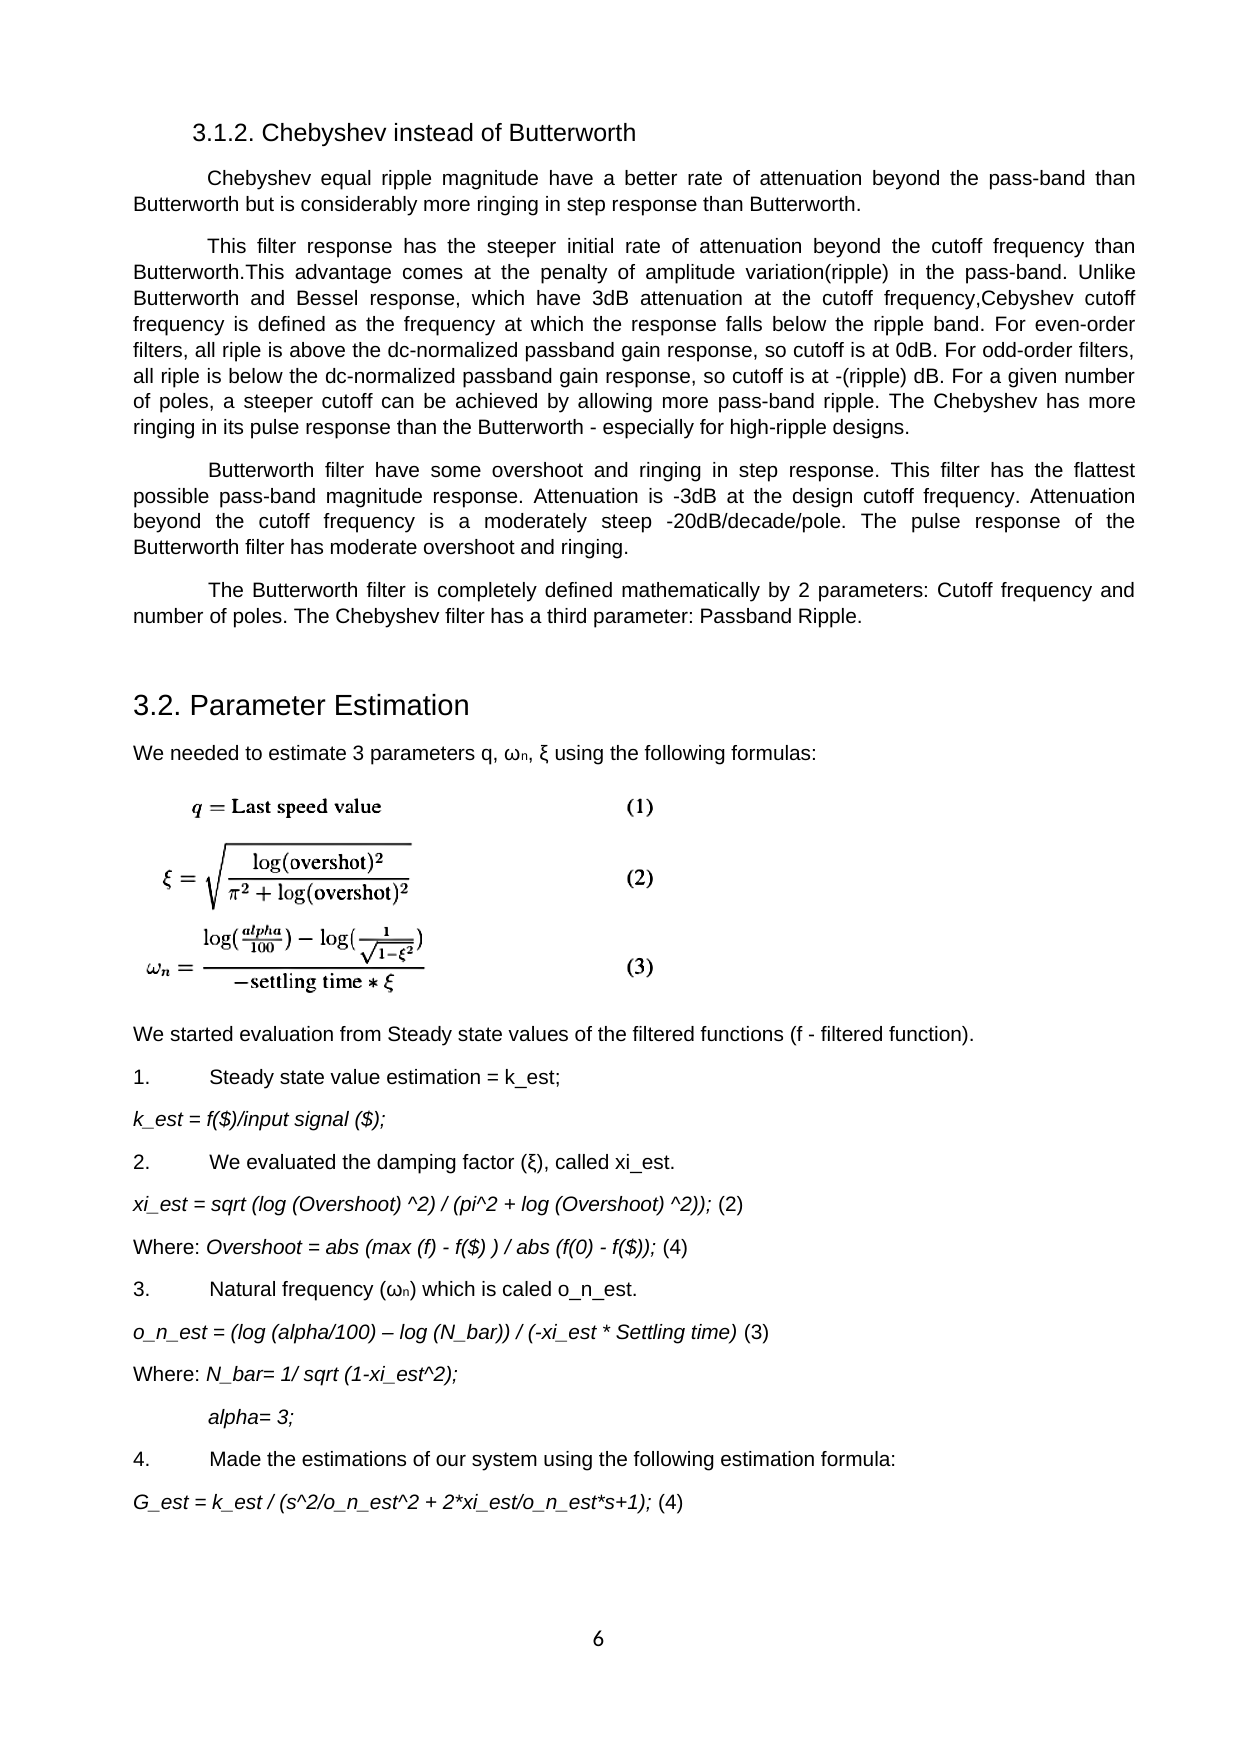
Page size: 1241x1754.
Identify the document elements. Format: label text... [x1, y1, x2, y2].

text We started evaluation from Steady state values of the filtered functions (f - filtered function). [133, 1022, 1137, 1046]
text o_n_est = (log (alpha/100) – log (N_bar)) / (-xi_est * Settling time) (3) [133, 1319, 1137, 1343]
text xi_est = sqrt (log (Overshoot) ^2) / (pi^2 + log (Overshoot) ^2)); (2) [133, 1192, 1137, 1216]
list We evaluated the damping factor (ξ), called xi_est. [133, 1149, 1137, 1173]
text 3.2. Parameter Estimation [133, 688, 1137, 722]
list Natural frequency (ωn) which is caled o_n_est. [133, 1277, 1137, 1301]
text alpha= 3; [133, 1404, 1137, 1428]
text Butterworth filter have some overshoot and ringing in step response. This filter has the flattest possible pass-band magnitude response. Attenuation is -3dB at the design cutoff frequency. Attenuation beyond the cutoff frequency is a moderately steep -20dB/decade/pole. The pulse response of the Butterworth filter has moderate overshoot and ringing. [133, 458, 1137, 559]
picture [132, 783, 666, 1004]
list Made the estimations of our system using the following estimation formula: [133, 1447, 1137, 1471]
text G_est = k_est / (s^2/o_n_est^2 + 2*xi_est/o_n_est*s+1); (4) [133, 1489, 1137, 1513]
text k_est = f($)/input signal ($); [133, 1107, 1137, 1131]
text Chebyshev equal ripple magnitude have a better rate of attenuation beyond the pass-band than Butterworth but is considerably more ringing in step response than Butterworth. [133, 166, 1137, 216]
text The Butterworth filter is completely defined mathematically by 2 parameters: Cutoff frequency and number of poles. The Chebyshev filter has a third parameter: Passband Ripple. [133, 578, 1137, 627]
text This filter response has the steeper initial rate of attenuation beyond the cutoff frequency than Butterworth.This advantage comes at the penalty of amplitude variation(ripple) in the pass-band. Unlike Butterworth and Bessel response, which have 3dB attenuation at the cutoff frequency,Cebyshev cutoff frequency is defined as the frequency at which the response falls below the ripple band. For even-order filters, all riple is above the dc-normalized passband gain response, so cutoff is at 0dB. For odd-order filters, all riple is below the dc-normalized passband gain response, so cutoff is at -(ripple) dB. For a given number of poles, a steeper cutoff can be achieved by allowing more pass-band ripple. The Chebyshev has more ringing in its pulse response than the Butterworth - especially for high-ripple designs. [133, 234, 1137, 439]
text 3.1.2. Chebyshev instead of Butterworth [59, 118, 1137, 147]
text Where: Overshoot = abs (max (f) - f($) ) / abs (f(0) - f($)); (4) [133, 1234, 1137, 1258]
text Where: N_bar= 1/ sqrt (1-xi_est^2); [133, 1362, 1137, 1386]
list Steady state value estimation = k_est; [133, 1064, 1137, 1088]
text We needed to estimate 3 parameters q, ωn, ξ using the following formulas: [133, 741, 1137, 765]
